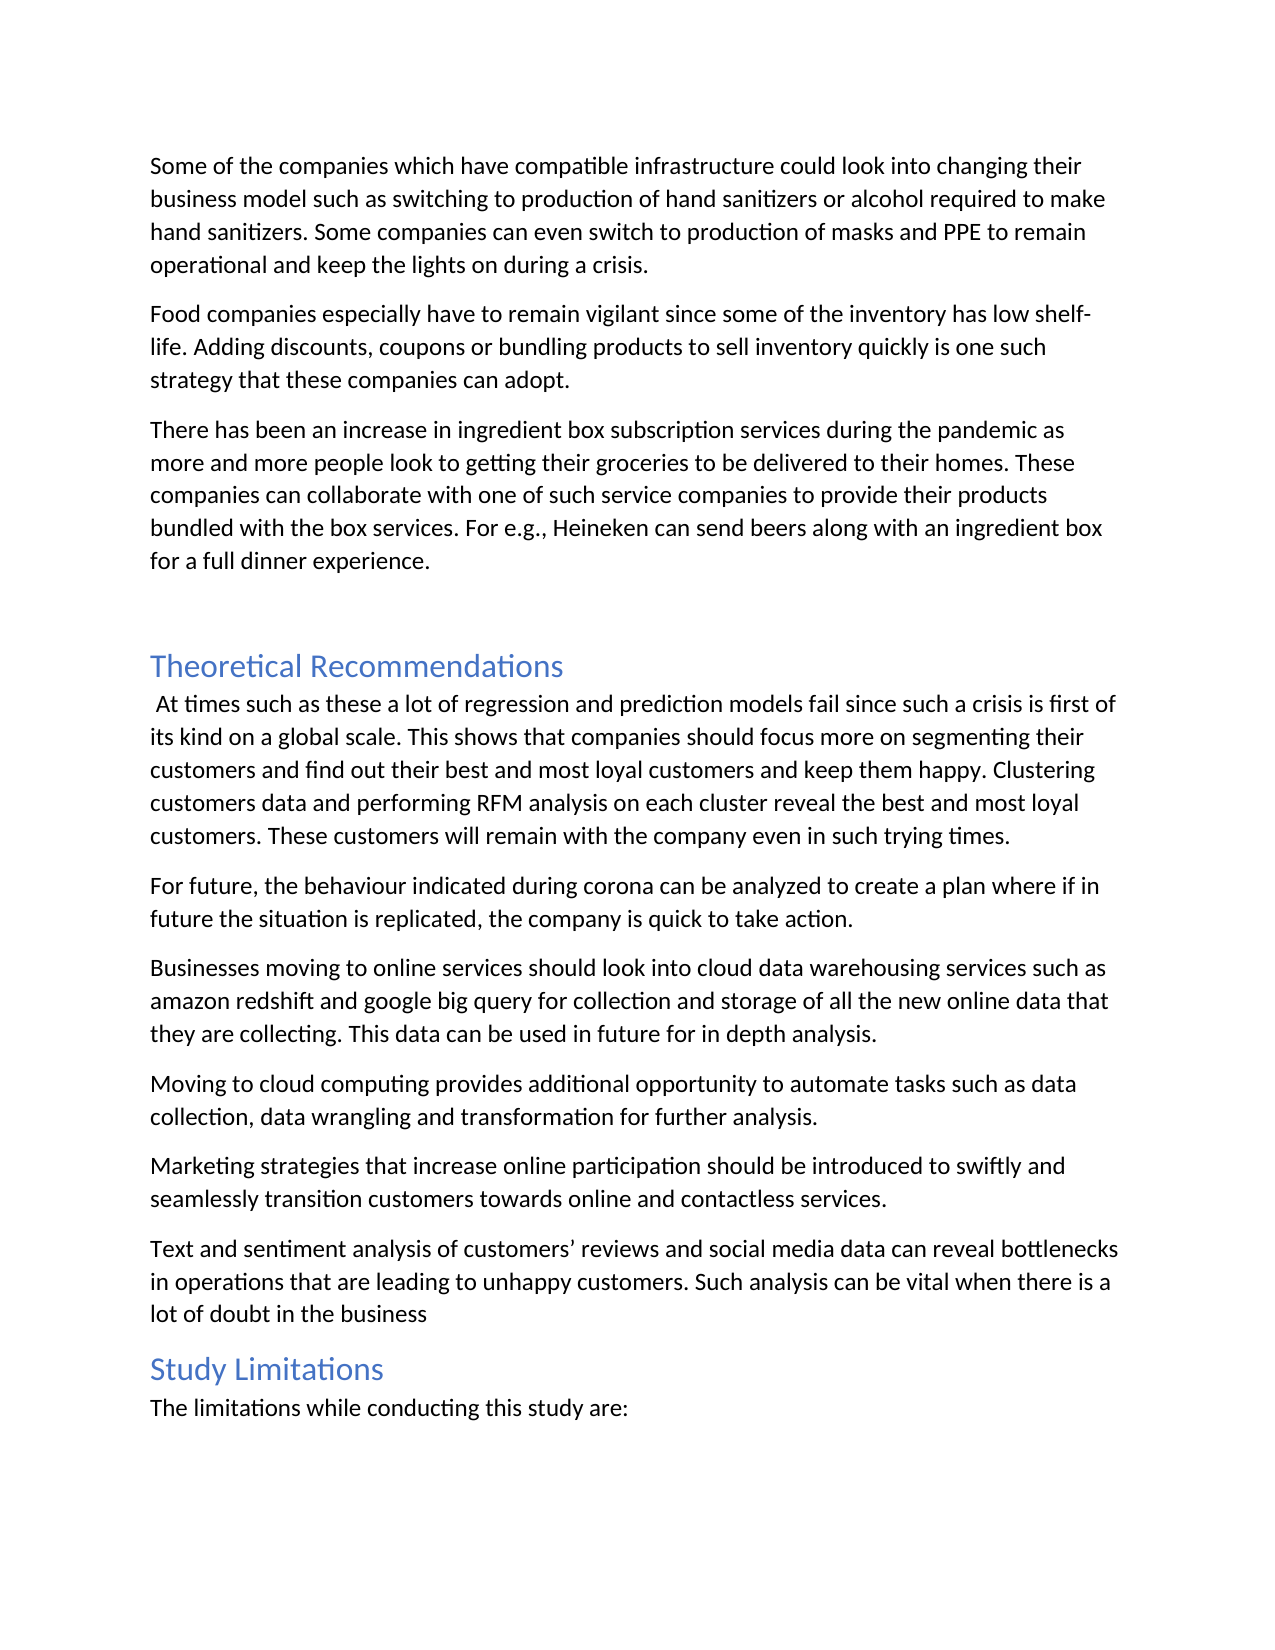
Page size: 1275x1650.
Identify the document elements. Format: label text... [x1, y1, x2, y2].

text There has been an increase in ingredient box subscription services during the pandemic as more and more people look to getting their groceries to be delivered to their homes. These companies can collaborate with one of such service companies to provide their products bundled with the box services. For e.g., Heineken can send beers along with an ingredient box for a full dinner experience. [150, 414, 1125, 576]
subtitle Theoretical Recommendations [150, 644, 1125, 685]
text At times such as these a lot of regression and prediction models fail since such a crisis is first of its kind on a global scale. This shows that companies should focus more on segmenting their customers and find out their best and most loyal customers and keep them happy. Clustering customers data and performing RFM analysis on each cluster reveal the best and most loyal customers. These customers will remain with the company even in such trying times. [150, 689, 1125, 851]
text For future, the behaviour indicated during corona can be analyzed to create a plan where if in future the situation is replicated, the company is quick to take action. [150, 870, 1125, 933]
text Businesses moving to online services should look into cloud data warehousing services such as amazon redshift and google big query for collection and storage of all the new online data that they are collecting. This data can be used in future for in depth analysis. [150, 952, 1125, 1049]
text Some of the companies which have compatible infrastructure could look into changing their business model such as switching to production of hand sanitizers or alcohol required to make hand sanitizers. Some companies can even switch to production of masks and PPE to remain operational and keep the lights on during a crisis. [150, 150, 1125, 279]
text The limitations while conducting this study are: [150, 1392, 1125, 1423]
text Food companies especially have to remain vigilant since some of the inventory has low shelf-life. Adding discounts, coupons or bundling products to sell inventory quickly is one such strategy that these companies can adopt. [150, 298, 1125, 395]
text Marketing strategies that increase online participation should be introduced to swiftly and seamlessly transition customers towards online and contactless services. [150, 1150, 1125, 1214]
subtitle Study Limitations [150, 1348, 1125, 1389]
text Moving to cloud computing provides additional opportunity to automate tasks such as data collection, data wrangling and transformation for further analysis. [150, 1068, 1125, 1131]
text Text and sentiment analysis of customers’ reviews and social media data can reveal bottlenecks in operations that are leading to unhappy customers. Such analysis can be vital when there is a lot of doubt in the business [150, 1233, 1125, 1329]
